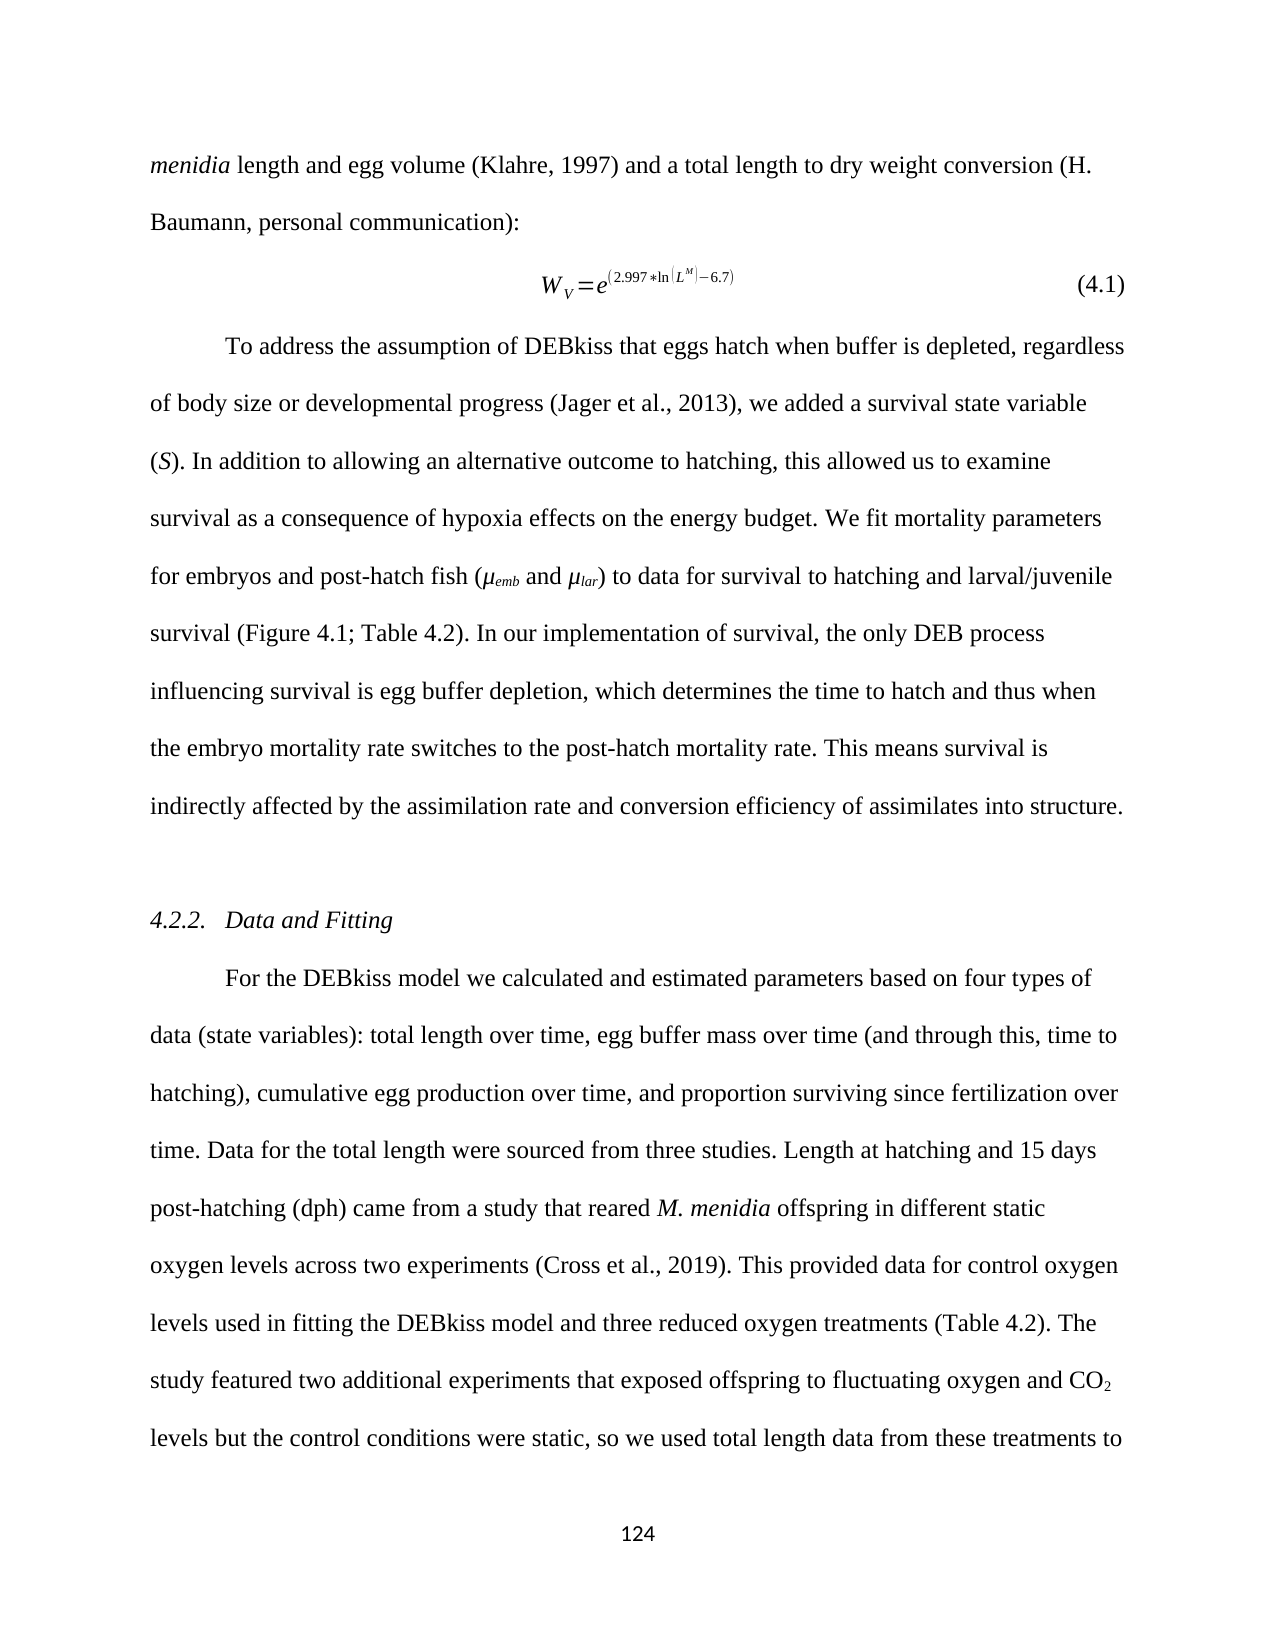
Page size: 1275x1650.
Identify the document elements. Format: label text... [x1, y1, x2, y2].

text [150, 150, 1125, 236]
text To address the assumption of DEBkiss that eggs hatch when buffer is depleted, regardless of body size or developmental progress (Jager et al., 2013), we added a survival state variable (S). In addition to allowing an alternative outcome to hatching, this allowed us to examine survival as a consequence of hypoxia effects on the energy budget. We fit mortality parameters for embryos and post-hatch fish (μemb and μlar) to data for survival to hatching and larval/juvenile survival (Figure 4.1; Table 4.2). In our implementation of survival, the only DEB process influencing survival is egg buffer depletion, which determines the time to hatch and thus when the embryo mortality rate switches to the post-hatch mortality rate. This means survival is indirectly affected by the assimilation rate and conversion efficiency of assimilates into structure. [150, 331, 1125, 820]
text (4.1) [150, 265, 1125, 302]
subtitle Data and Fitting [150, 906, 1125, 934]
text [150, 963, 1125, 1452]
